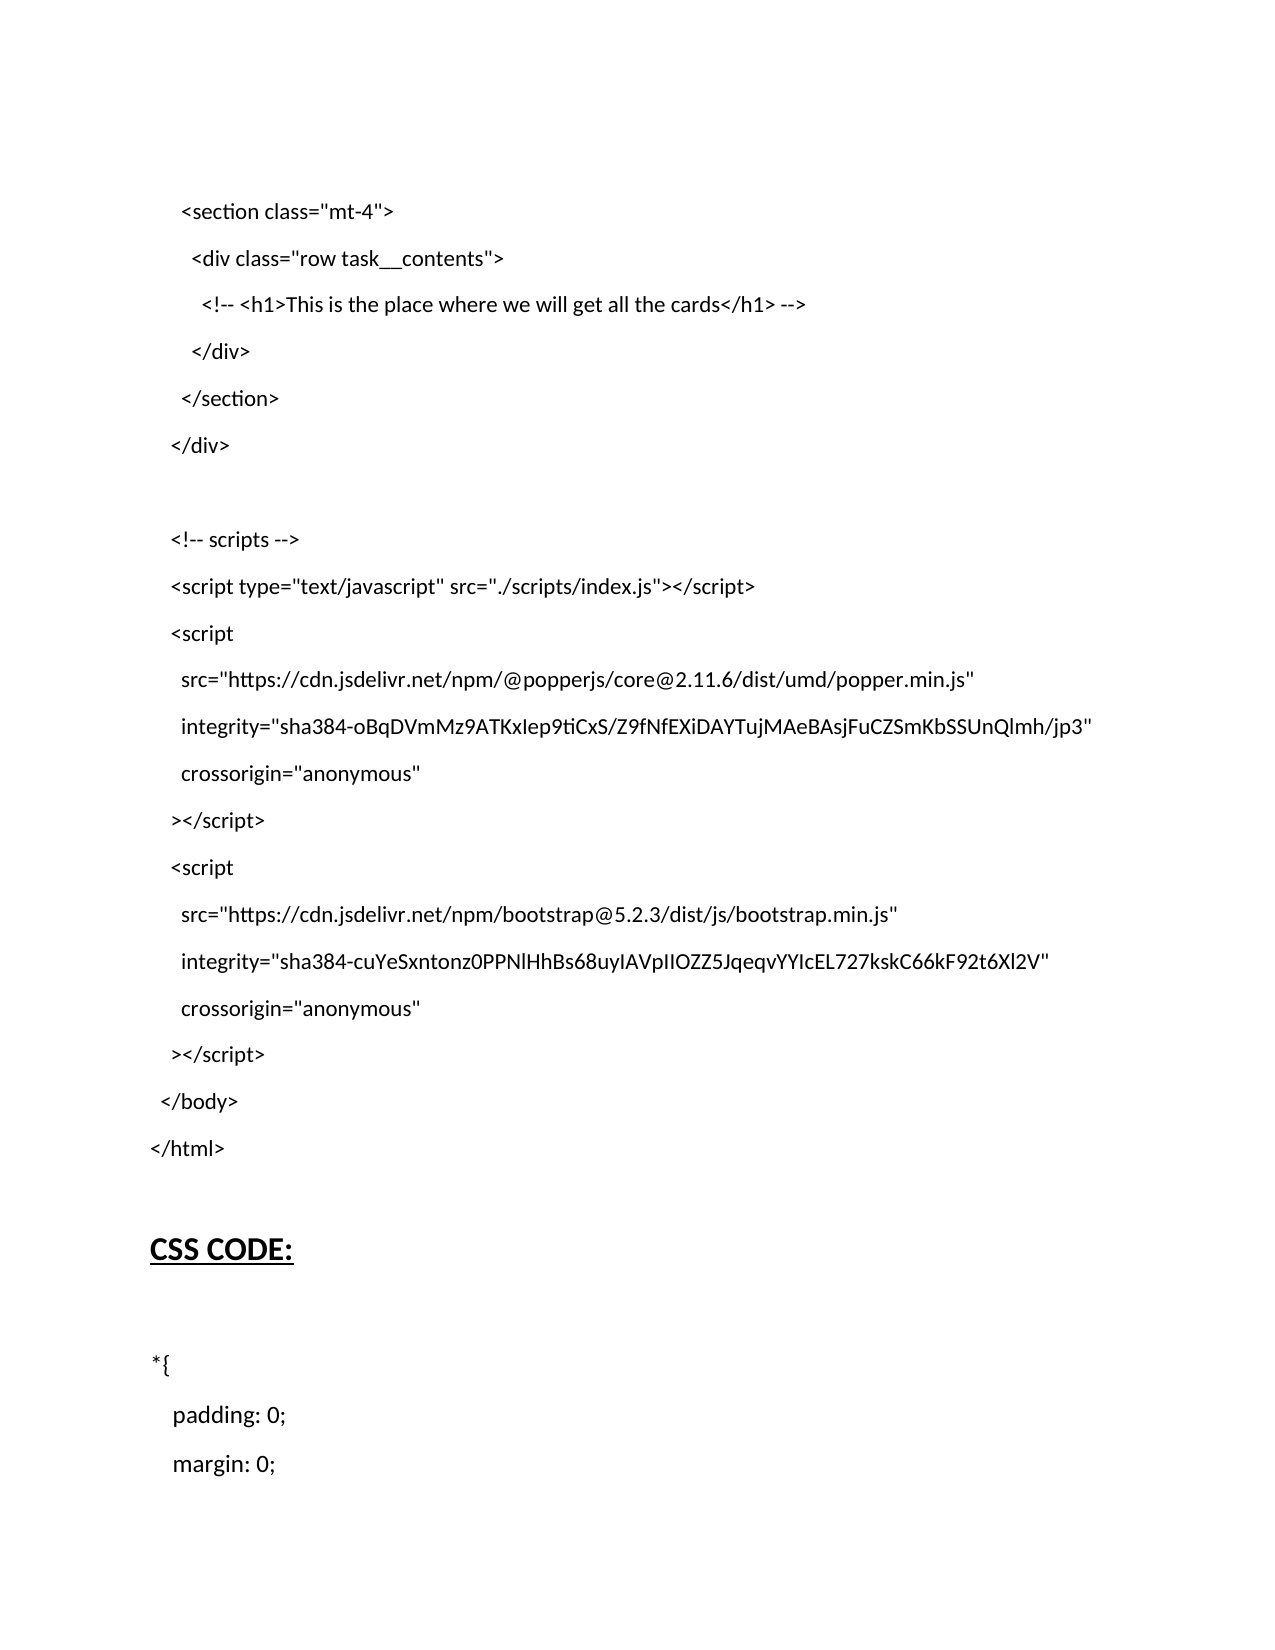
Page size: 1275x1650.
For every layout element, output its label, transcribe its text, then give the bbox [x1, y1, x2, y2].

text ></script> [150, 806, 1125, 834]
text </div> [150, 431, 1125, 459]
text *{ [150, 1349, 1125, 1380]
text padding: 0; [150, 1399, 1125, 1429]
text integrity="sha384-cuYeSxntonz0PPNlHhBs68uyIAVpIIOZZ5JqeqvYYIcEL727kskC66kF92t6Xl2V" [150, 947, 1125, 975]
text crossorigin="anonymous" [150, 994, 1125, 1022]
text <div class="row task__contents"> [150, 244, 1125, 272]
text src="https://cdn.jsdelivr.net/npm/@popperjs/core@2.11.6/dist/umd/popper.min.js" [150, 666, 1125, 694]
text </section> [150, 384, 1125, 412]
text <!-- <h1>This is the place where we will get all the cards</h1> --> [150, 291, 1125, 319]
text <script [150, 619, 1125, 647]
text </div> [150, 337, 1125, 366]
text <script [150, 853, 1125, 881]
text <script type="text/javascript" src="./scripts/index.js"></script> [150, 572, 1125, 600]
text </html> [150, 1134, 1125, 1162]
text ></script> [150, 1041, 1125, 1069]
text <section class="mt-4"> [150, 197, 1125, 225]
text </body> [150, 1087, 1125, 1116]
text integrity="sha384-oBqDVmMz9ATKxIep9tiCxS/Z9fNfEXiDAYTujMAeBAsjFuCZSmKbSSUnQlmh/jp3" [150, 712, 1125, 741]
text <!-- scripts --> [150, 525, 1125, 553]
text margin: 0; [150, 1448, 1125, 1479]
text crossorigin="anonymous" [150, 759, 1125, 787]
text src="https://cdn.jsdelivr.net/npm/bootstrap@5.2.3/dist/js/bootstrap.min.js" [150, 900, 1125, 928]
text CSS CODE: [150, 1228, 1125, 1269]
